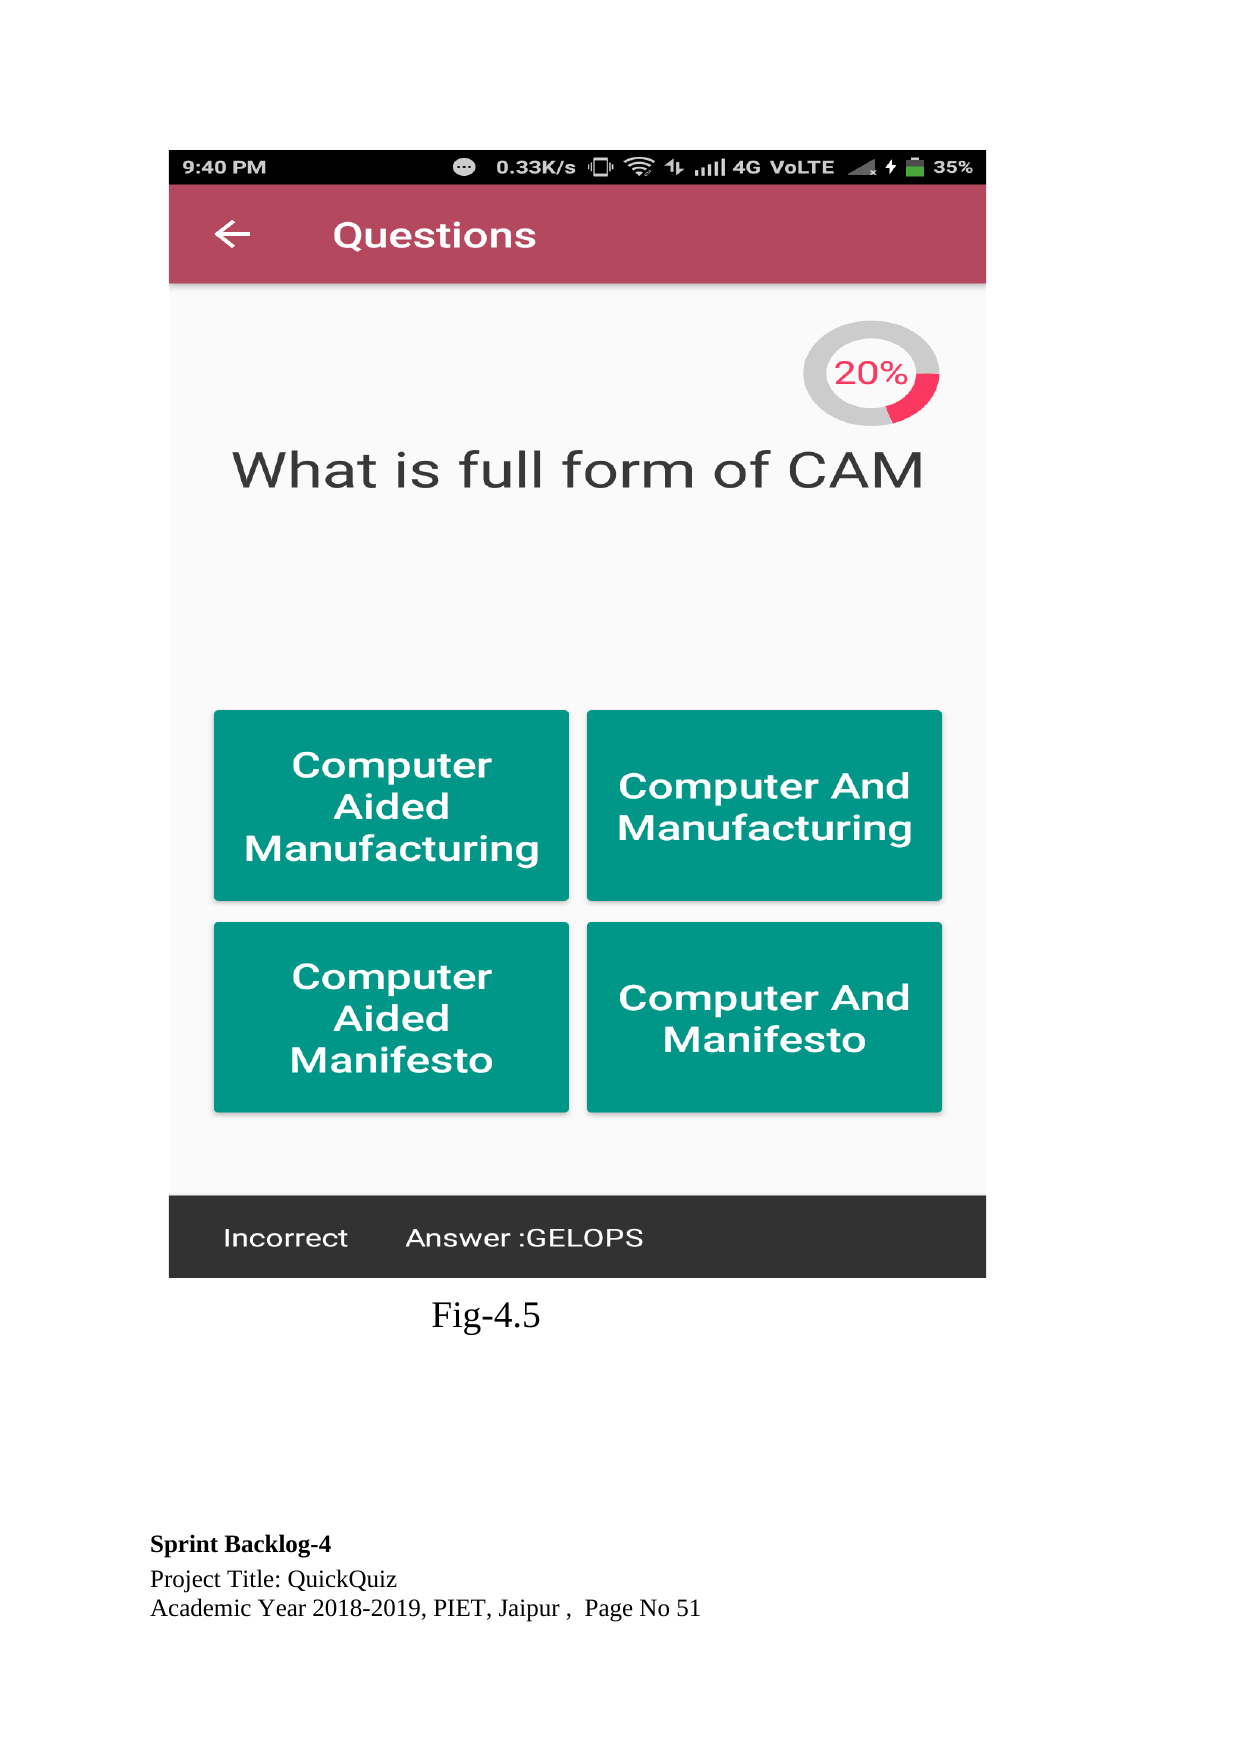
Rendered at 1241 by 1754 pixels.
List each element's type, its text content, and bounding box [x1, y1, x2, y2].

picture [168, 150, 987, 1278]
text Fig-4.5 [169, 1292, 1090, 1335]
subtitle Sprint Backlog-4 [150, 1529, 1090, 1558]
